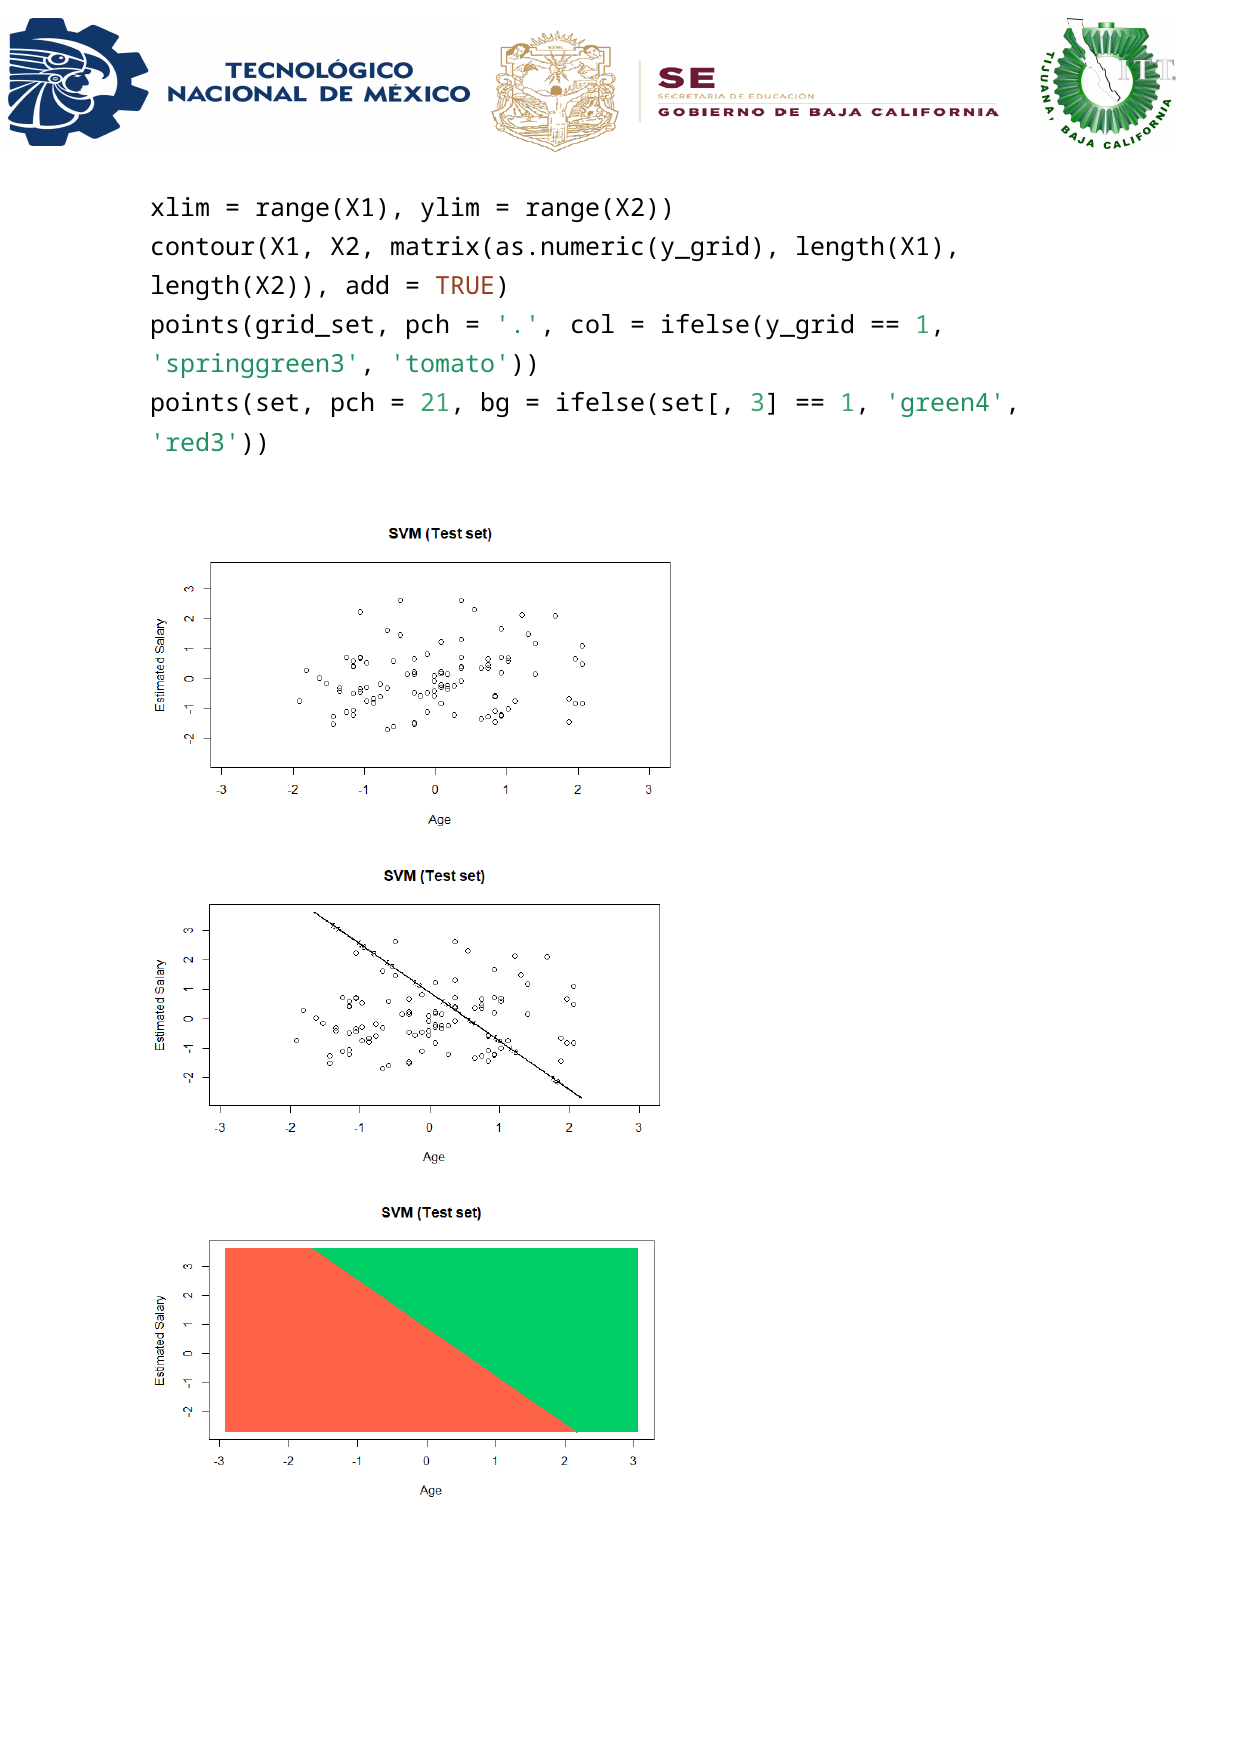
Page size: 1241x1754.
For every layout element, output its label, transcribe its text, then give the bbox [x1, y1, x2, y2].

picture [150, 1182, 684, 1512]
picture [150, 845, 690, 1179]
picture [1, 18, 1012, 150]
picture [1040, 18, 1176, 149]
picture [150, 502, 701, 842]
